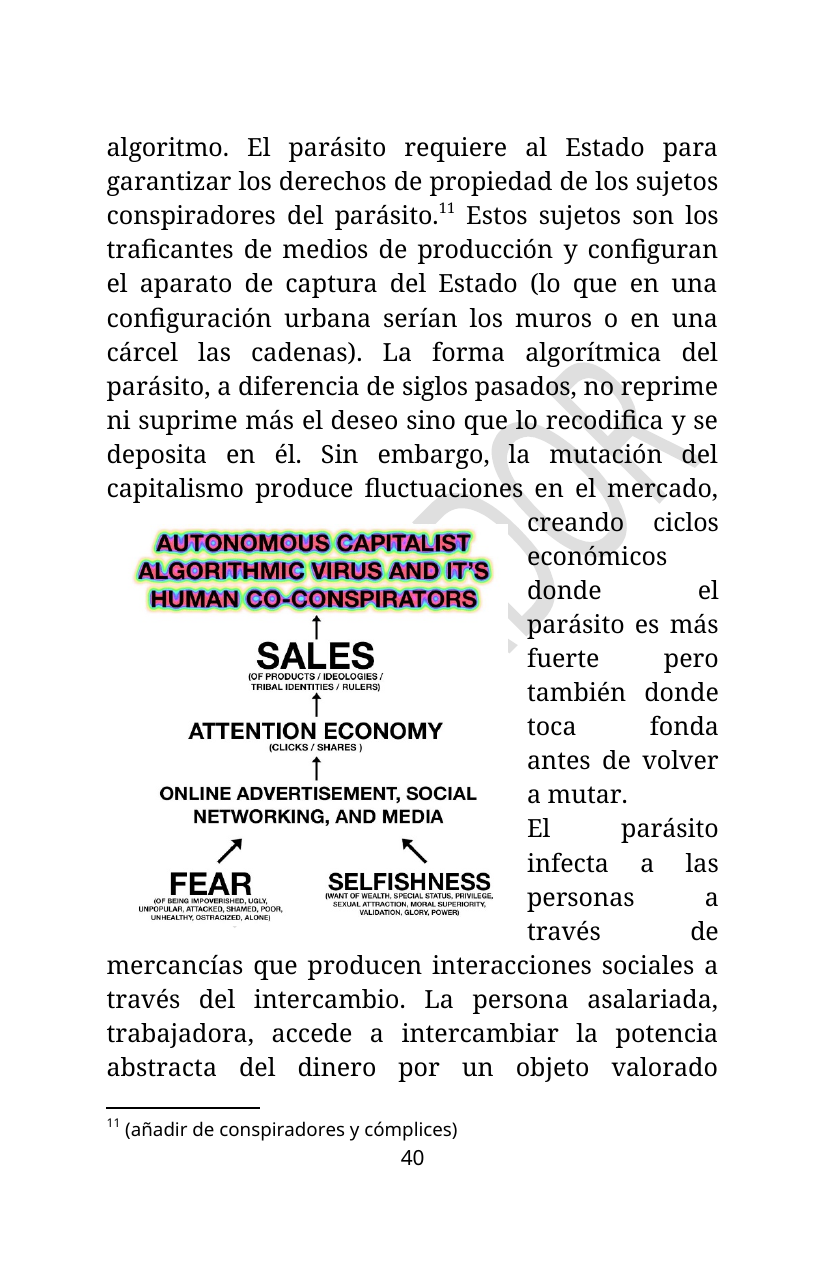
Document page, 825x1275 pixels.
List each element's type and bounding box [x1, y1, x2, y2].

picture [106, 524, 508, 926]
text [106, 130, 719, 811]
text [106, 811, 719, 1084]
